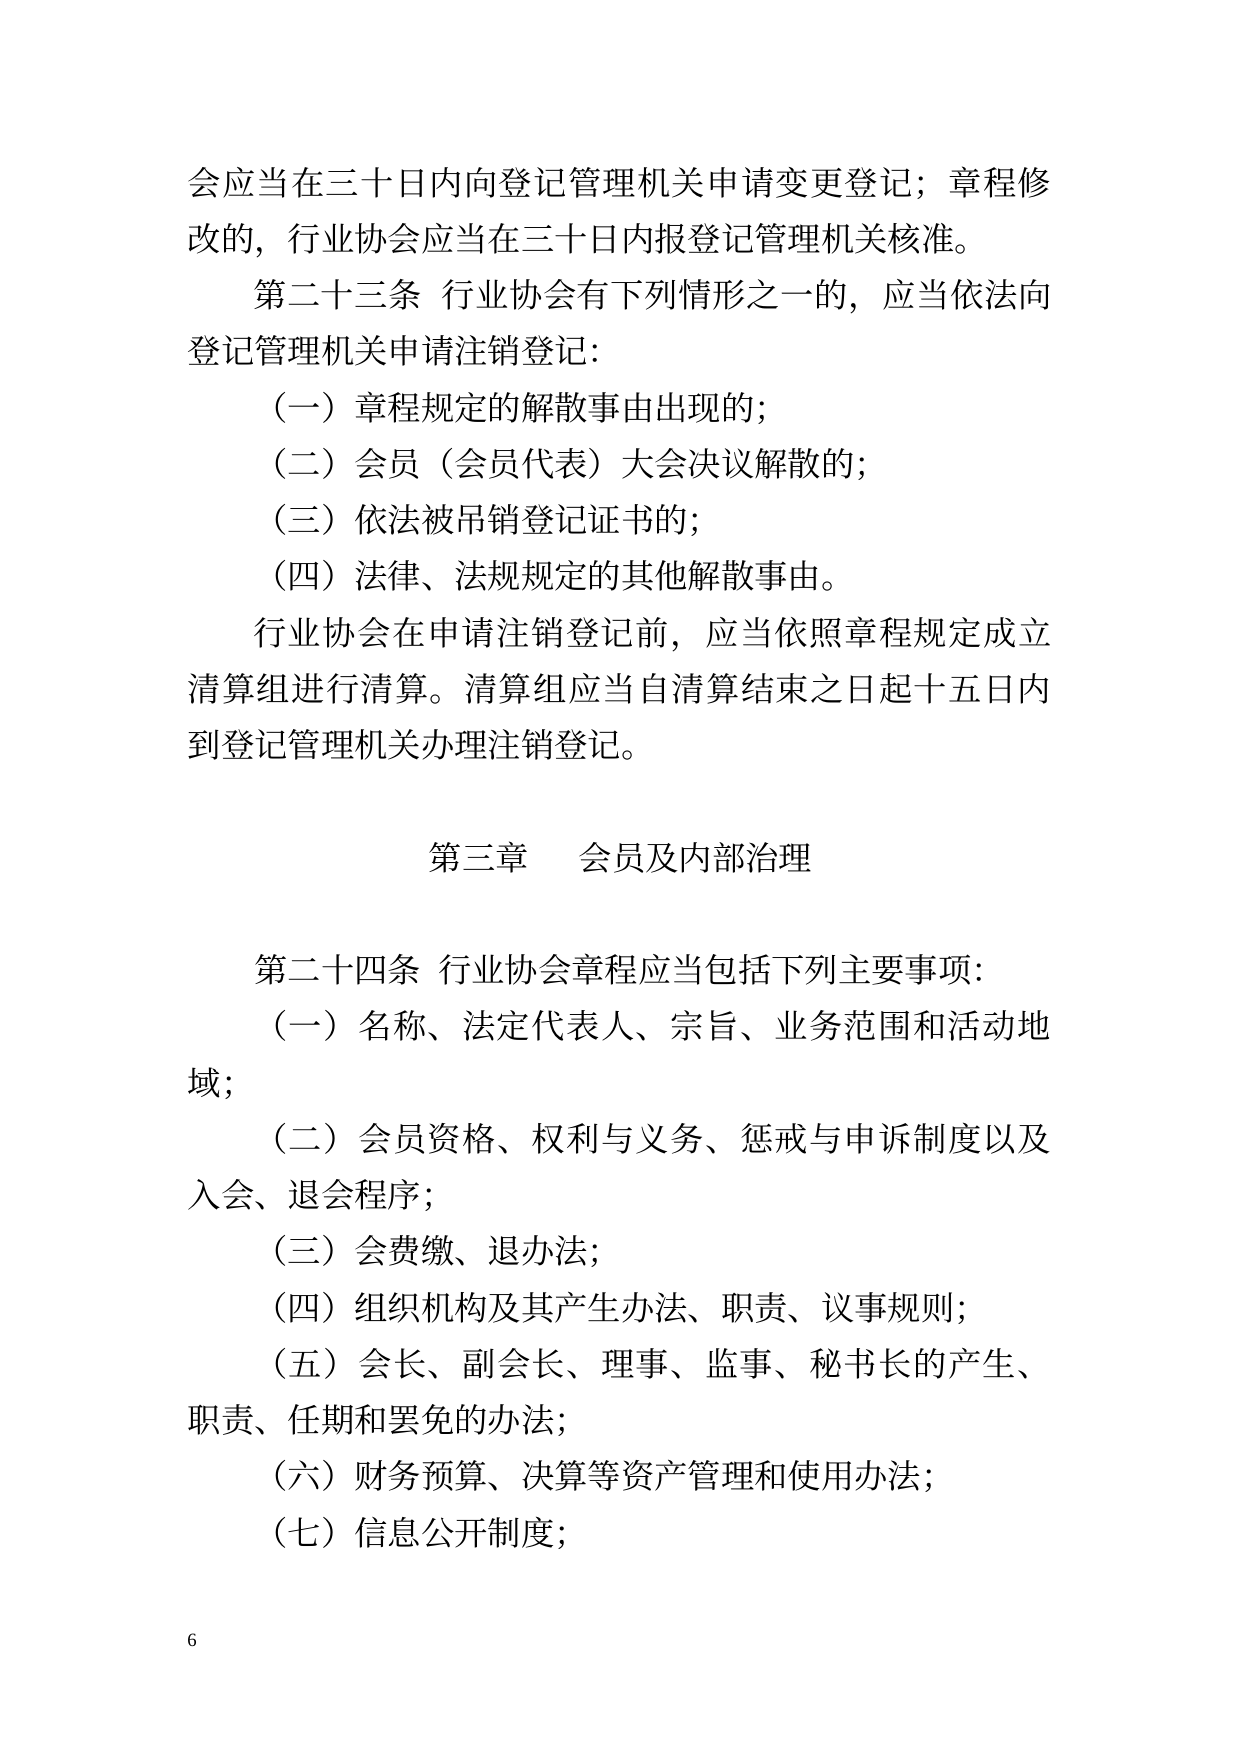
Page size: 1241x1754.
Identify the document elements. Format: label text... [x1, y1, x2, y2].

text （一）章程规定的解散事由出现的； [187, 375, 1053, 431]
text （二）会员（会员代表）大会决议解散的； [187, 431, 1053, 487]
text （三）依法被吊销登记证书的； [187, 487, 1053, 544]
text （四）法律、法规规定的其他解散事由。 [187, 544, 1053, 600]
text （四）组织机构及其产生办法、职责、议事规则； [187, 1275, 1053, 1331]
text （六）财务预算、决算等资产管理和使用办法； [187, 1444, 1053, 1500]
text 第二十三条 行业协会有下列情形之一的，应当依法向登记管理机关申请注销登记： [187, 262, 1053, 375]
text （三）会费缴、退办法； [187, 1219, 1053, 1275]
text （五）会长、副会长、理事、监事、秘书长的产生、职责、任期和罢免的办法； [187, 1331, 1053, 1444]
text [187, 150, 1053, 262]
text （二）会员资格、权利与义务、惩戒与申诉制度以及入会、退会程序； [187, 1106, 1053, 1219]
text 行业协会在申请注销登记前，应当依照章程规定成立清算组进行清算。清算组应当自清算结束之日起十五日内到登记管理机关办理注销登记。 [187, 600, 1053, 769]
text （七）信息公开制度； [187, 1500, 1053, 1556]
text （一）名称、法定代表人、宗旨、业务范围和活动地域； [187, 994, 1053, 1106]
text 第二十四条 行业协会章程应当包括下列主要事项： [187, 937, 1053, 994]
list 会员及内部治理 [187, 825, 1053, 881]
